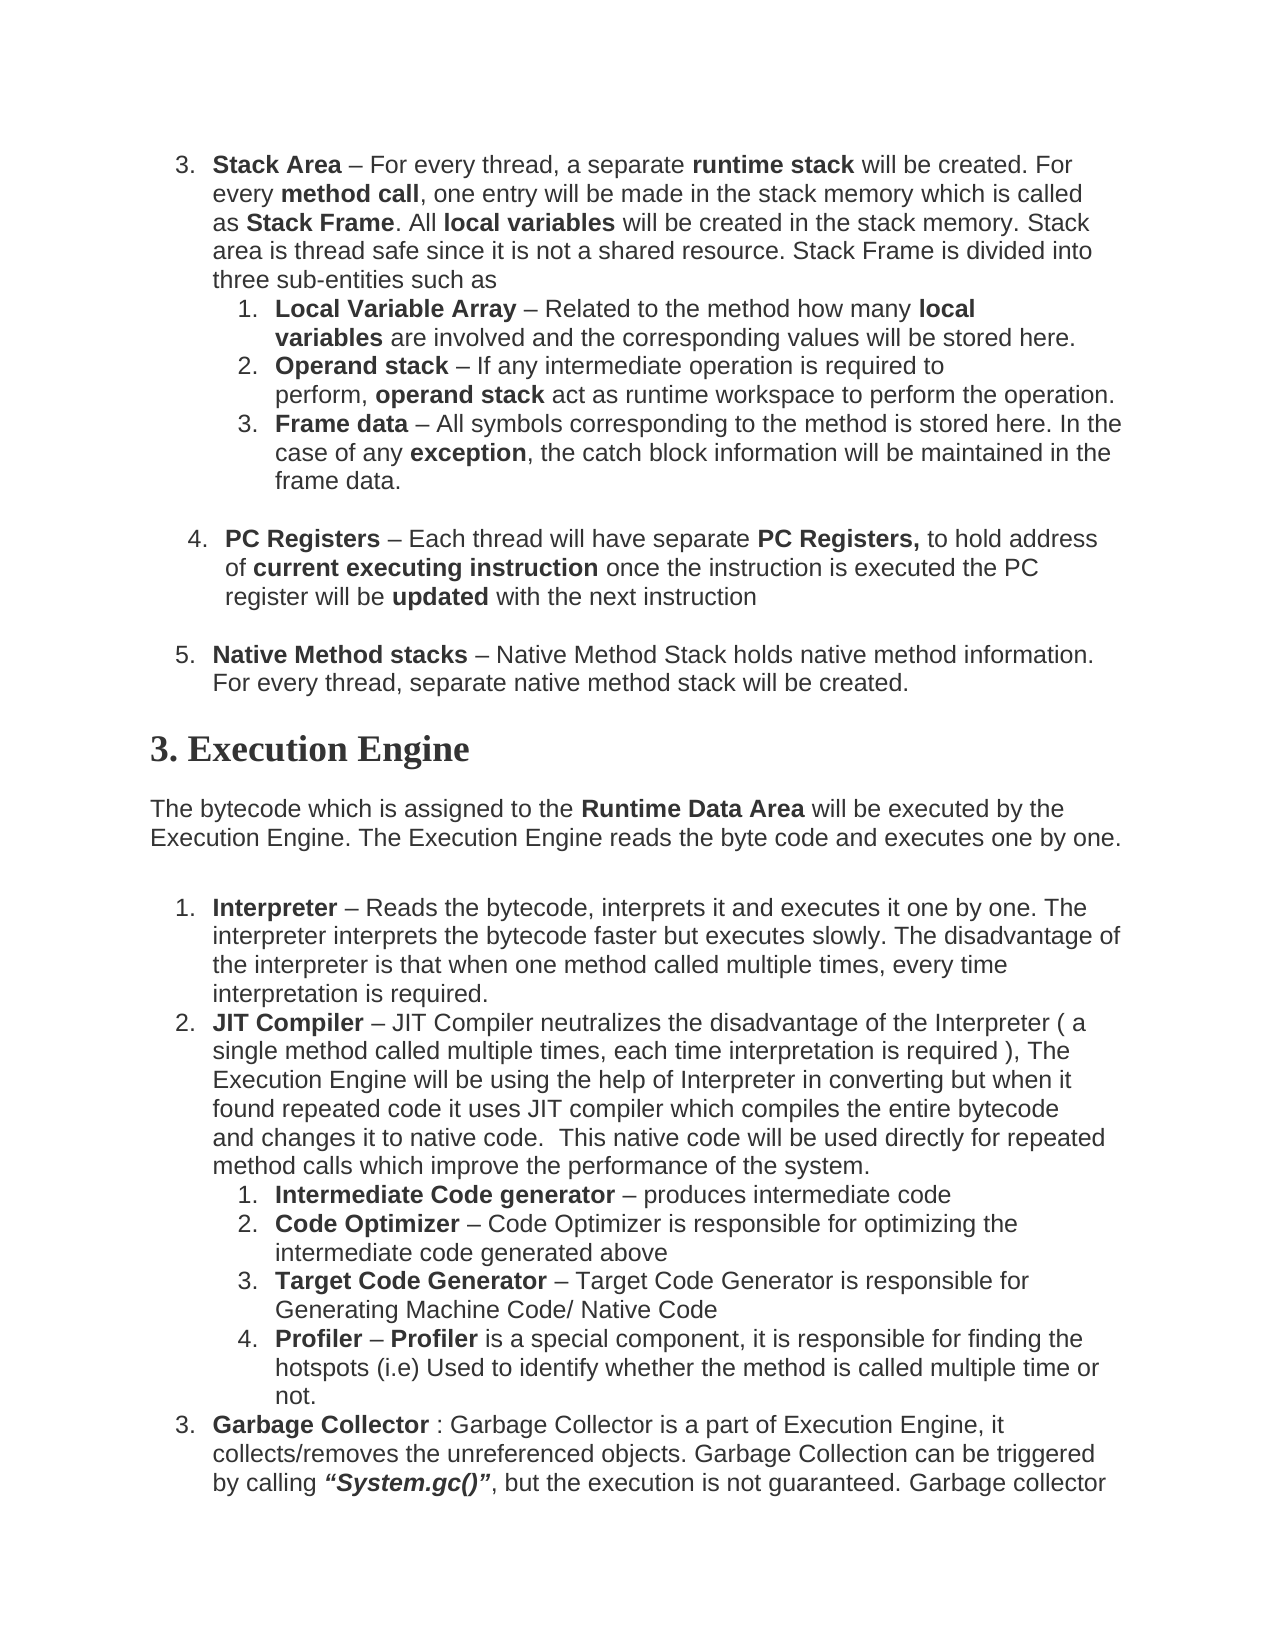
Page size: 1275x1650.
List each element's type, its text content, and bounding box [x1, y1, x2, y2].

list Native Method stacks – Native Method Stack holds native method information. For every thread, separate native method stack will be created. [175, 639, 1125, 697]
text The bytecode which is assigned to the Runtime Data Area will be executed by the Execution Engine. The Execution Engine reads the byte code and executes one by one. [150, 794, 1125, 852]
list Interpreter – Reads the bytecode, interprets it and executes it one by one. The interpreter interprets the bytecode faster but executes slowly. The disadvantage of the interpreter is that when one method called multiple times, every time interpretation is required. [175, 892, 1125, 1007]
list Operand stack – If any intermediate operation is required to perform, operand stack act as runtime workspace to perform the operation. [237, 351, 1125, 409]
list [175, 1410, 1125, 1496]
list Intermediate Code generator – produces intermediate code [237, 1180, 1125, 1209]
list Profiler – Profiler is a special component, it is responsible for finding the hotspots (i.e) Used to identify whether the method is called multiple time or not. [237, 1324, 1125, 1410]
list Target Code Generator – Target Code Generator is responsible for Generating Machine Code/ Native Code [237, 1266, 1125, 1324]
list Code Optimizer – Code Optimizer is responsible for optimizing the intermediate code generated above [237, 1209, 1125, 1266]
list Stack Area – For every thread, a separate runtime stack will be created. For every method call, one entry will be made in the stack memory which is called as Stack Frame. All local variables will be created in the stack memory. Stack area is thread safe since it is not a shared resource. Stack Frame is divided into three sub-entities such as [175, 150, 1125, 294]
list Frame data – All symbols corresponding to the method is stored here. In the case of any exception, the catch block information will be maintained in the frame data. [237, 409, 1125, 495]
text 3. Execution Engine [150, 726, 1125, 769]
list PC Registers – Each thread will have separate PC Registers, to hold address of current executing instruction once the instruction is executed the PC register will be updated with the next instruction [187, 524, 1125, 610]
list Local Variable Array – Related to the method how many local variables are involved and the corresponding values will be stored here. [237, 294, 1125, 351]
list JIT Compiler – JIT Compiler neutralizes the disadvantage of the Interpreter ( a single method called multiple times, each time interpretation is required ), The Execution Engine will be using the help of Interpreter in converting but when it found repeated code it uses JIT compiler which compiles the entire bytecode and changes it to native code. This native code will be used directly for repeated method calls which improve the performance of the system. [175, 1007, 1125, 1180]
